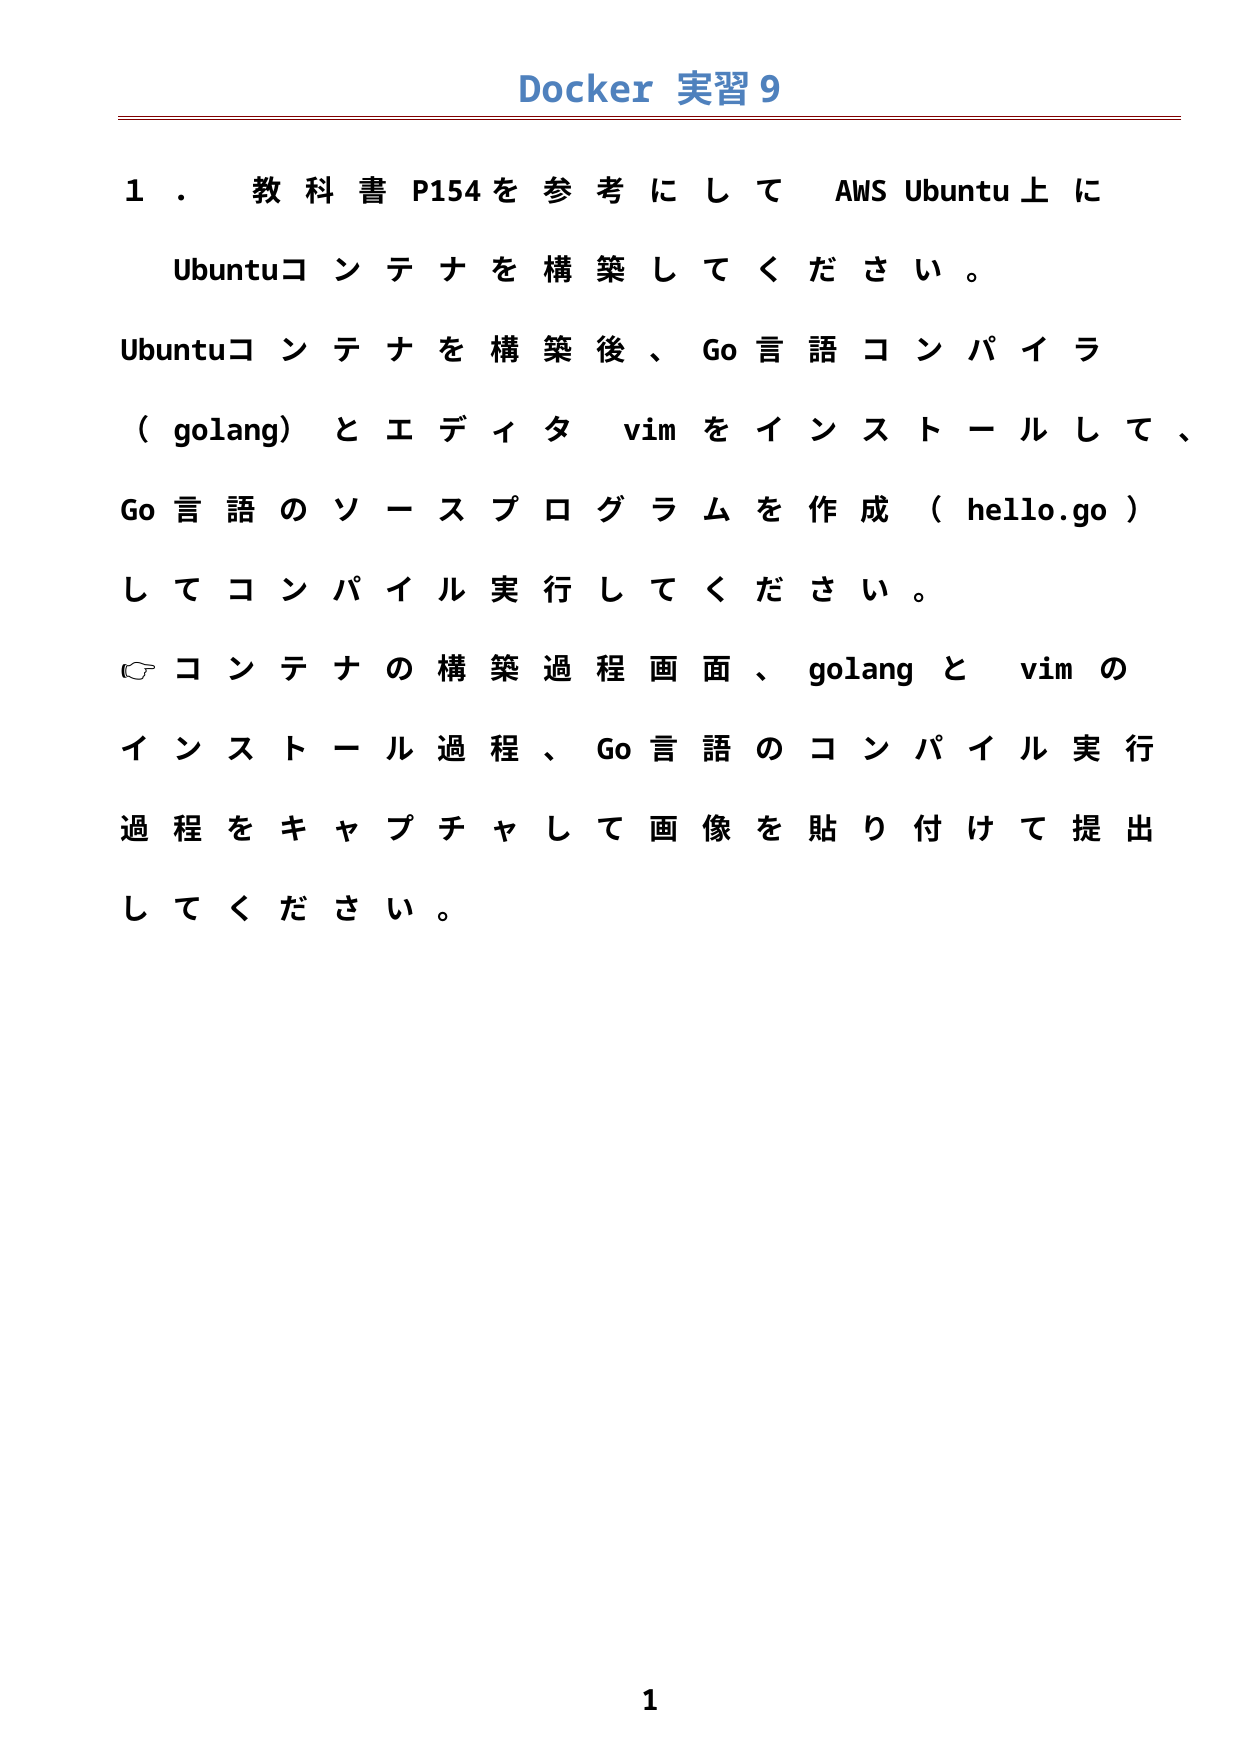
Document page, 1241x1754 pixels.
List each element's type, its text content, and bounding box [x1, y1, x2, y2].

list 教科書P154を参考にして AWS Ubuntu上にUbuntuコンテナを構築してください。 [120, 148, 1179, 308]
text コンテナの構築過程画面、golang と vim のインストール過程、Go言語のコンパイル実行過程をキャプチャして画像を貼り付けて提出してください。 [120, 627, 1179, 806]
text Ubuntuコンテナを構築後、Go言語コンパイラ（golang）とエディタ vim をインストールして、Go言語のソースプログラムを作成（hello.go）してコンパイル実行してください。 [120, 528, 1179, 627]
text コンテナの構築過程画面、golang と vim のインストール過程、Go言語のコンパイル実行過程をキャプチャして画像を貼り付けて提出してください。 [120, 848, 1179, 946]
text Ubuntuコンテナを構築後、Go言語コンパイラ（golang）とエディタ vim をインストールして、Go言語のソースプログラムを作成（hello.go）してコンパイル実行してください。 [120, 308, 1179, 489]
